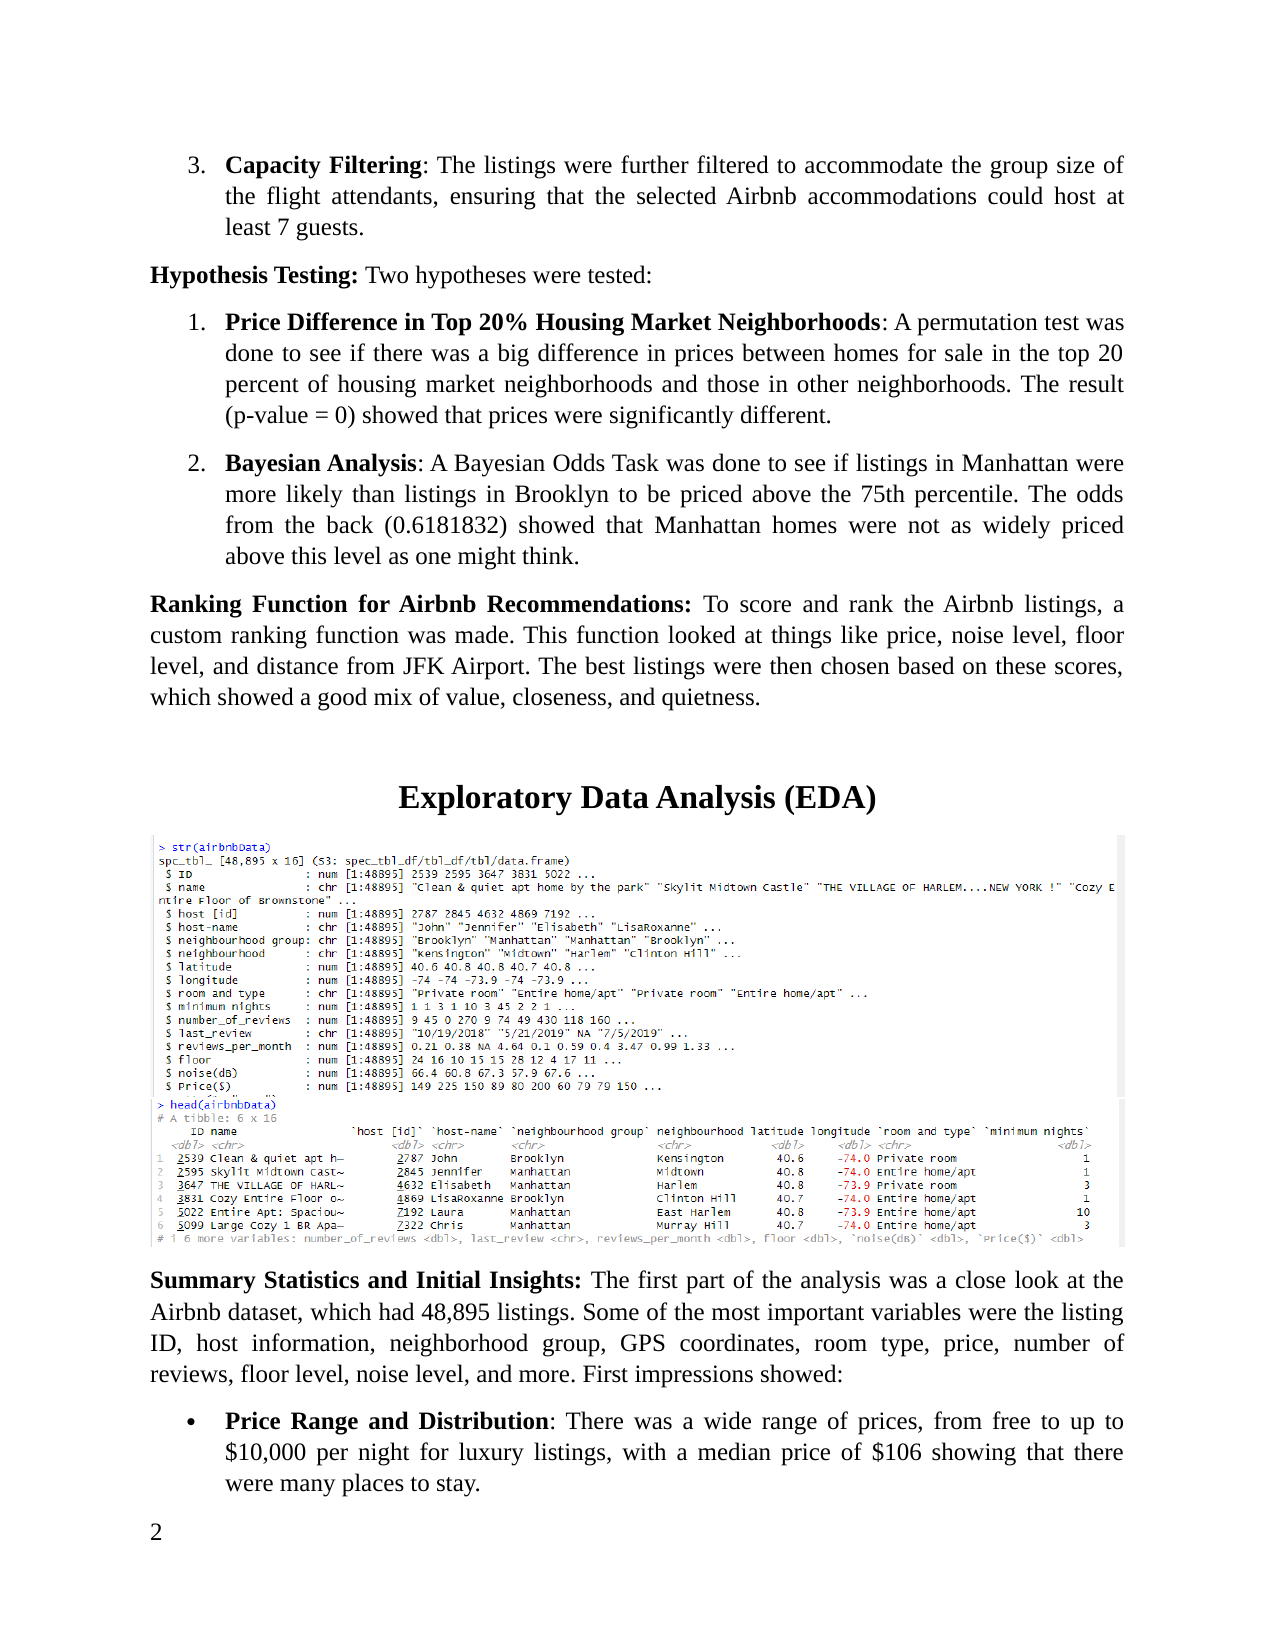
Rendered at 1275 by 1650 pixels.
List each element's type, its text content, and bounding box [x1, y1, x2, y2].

list Price Difference in Top 20% Housing Market Neighborhoods: A permutation test was done to see if there was a big difference in prices between homes for sale in the top 20 percent of housing market neighborhoods and those in other neighborhoods. The result (p-value = 0) showed that prices were significantly different. [187, 307, 1125, 429]
picture [150, 1099, 1125, 1247]
list Bayesian Analysis: A Bayesian Odds Task was done to see if listings in Manhattan were more likely than listings in Brooklyn to be priced above the 75th percentile. The odds from the back (0.6181832) showed that Manhattan homes were not as widely priced above this level as one might think. [187, 448, 1125, 570]
list Capacity Filtering: The listings were further filtered to accommodate the group size of the flight attendants, ensuring that the selected Airbnb accommodations could host at least 7 guests. [187, 150, 1125, 241]
list Price Range and Distribution: There was a wide range of prices, from free to up to $10,000 per night for luxury listings, with a median price of $106 showing that there were many places to stay. [187, 1406, 1125, 1497]
text Hypothesis Testing: Two hypotheses were tested: [150, 260, 1125, 288]
picture [150, 835, 1125, 1097]
text Summary Statistics and Initial Insights: The first part of the analysis was a close look at the Airbnb dataset, which had 48,895 listings. Some of the most important variables were the listing ID, host information, neighborhood group, GPS coordinates, room type, price, number of reviews, floor level, noise level, and more. First impressions showed: [150, 1266, 1125, 1387]
text Ranking Function for Airbnb Recommendations: To score and rank the Airbnb listings, a custom ranking function was made. This function looked at things like price, noise level, floor level, and distance from JFK Airport. The best listings were then chosen based on these scores, which showed a good mix of value, closeness, and quietness. [150, 589, 1125, 711]
text Exploratory Data Analysis (EDA) [150, 778, 1125, 816]
